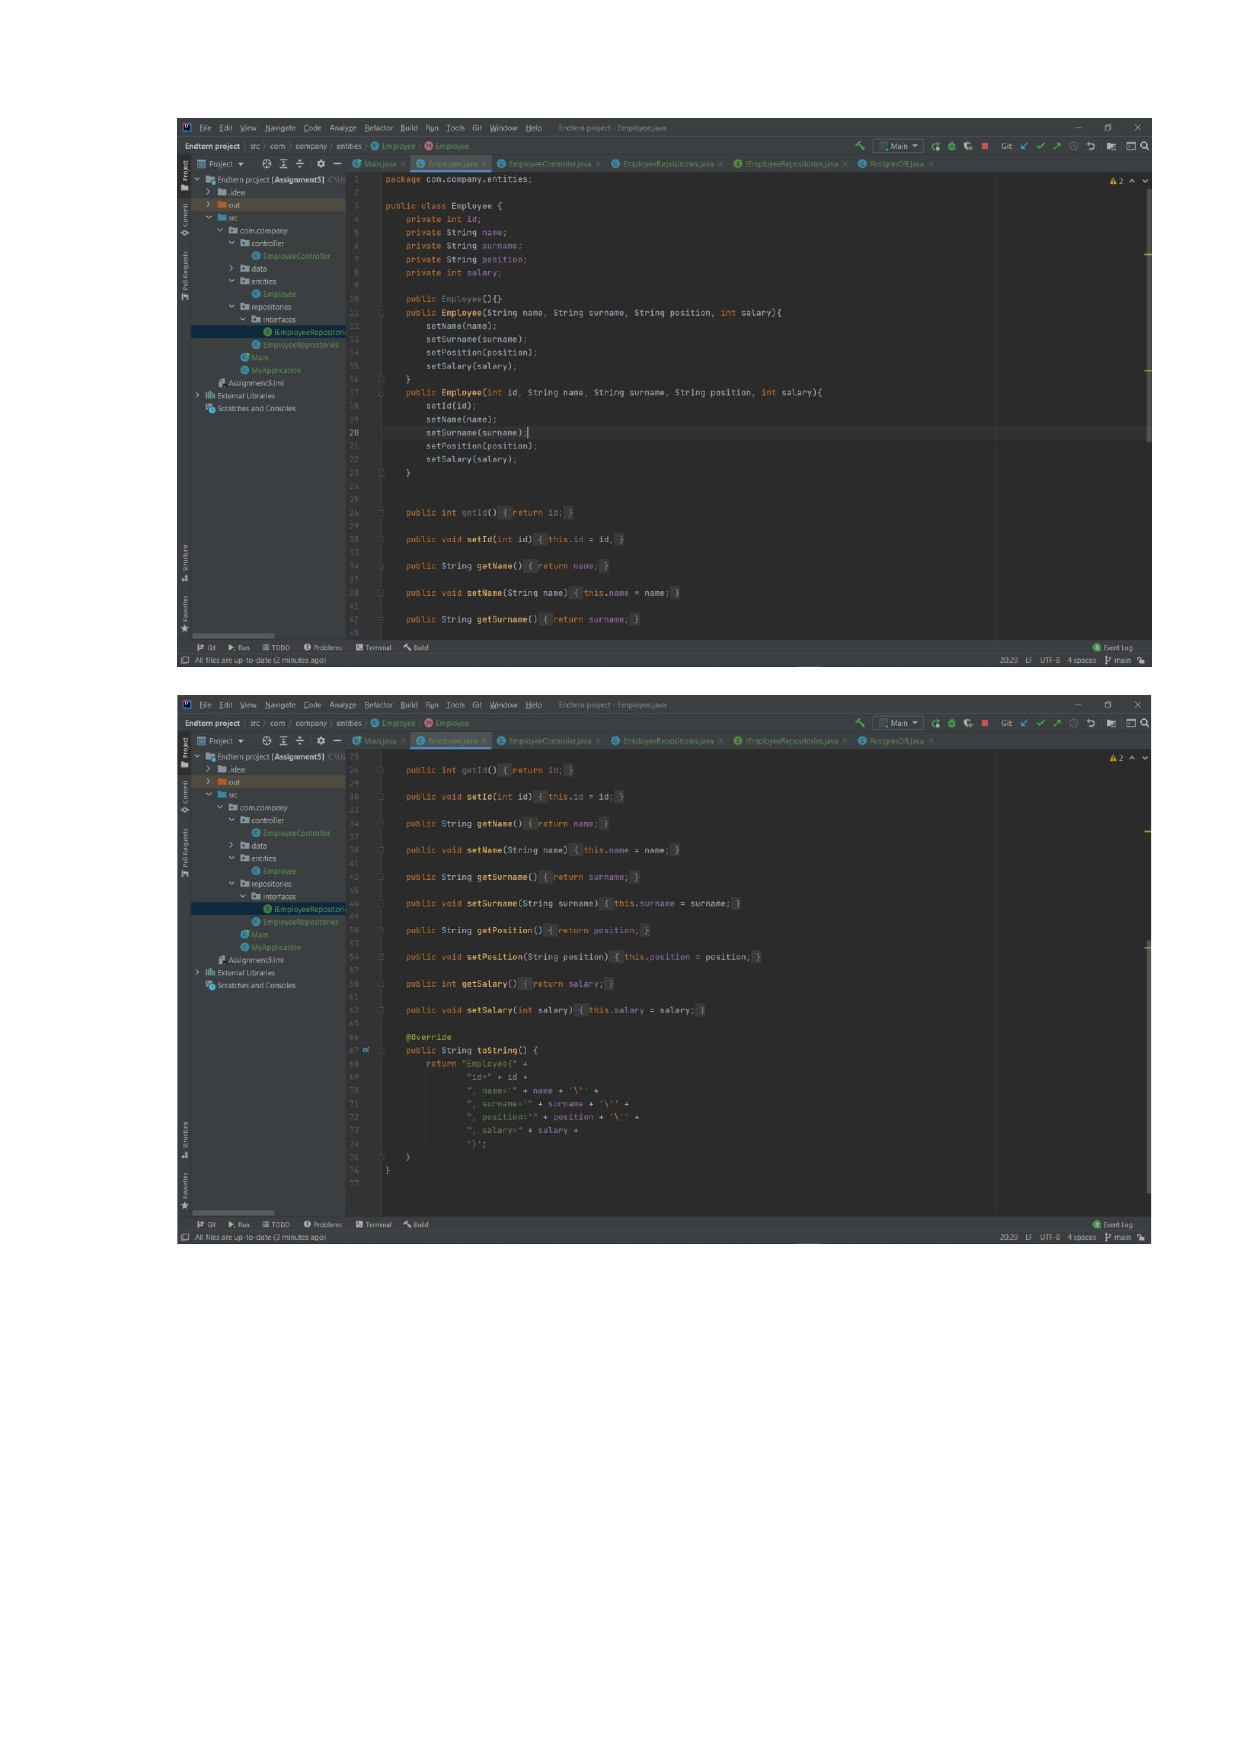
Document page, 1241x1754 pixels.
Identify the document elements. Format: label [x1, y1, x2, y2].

picture [177, 695, 1152, 1244]
picture [177, 118, 1152, 667]
